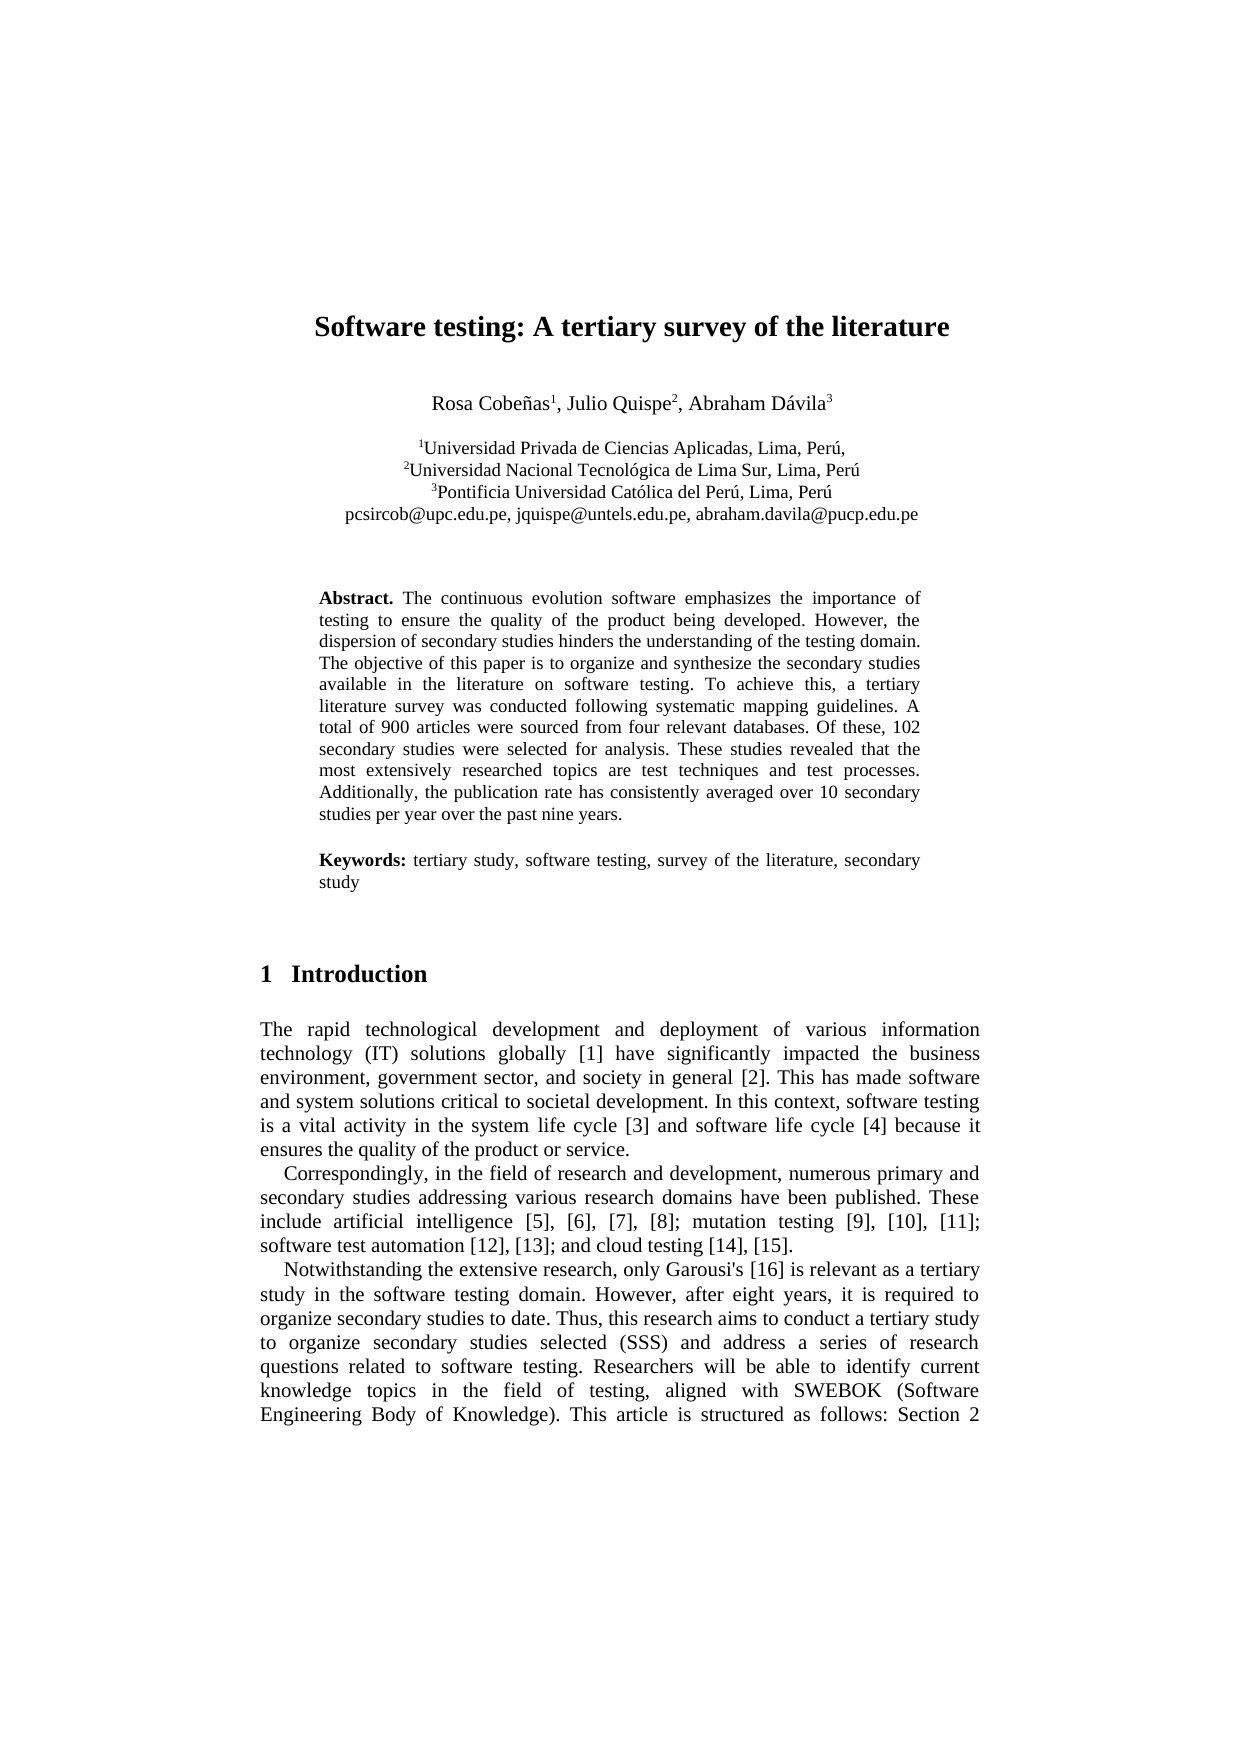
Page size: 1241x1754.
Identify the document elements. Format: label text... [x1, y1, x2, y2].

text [260, 1257, 980, 1426]
text 3Pontificia Universidad Católica del Perú, Lima, Perú [260, 481, 980, 503]
text Rosa Cobeñas1, Julio Quispe2, Abraham Dávila3 [260, 391, 980, 415]
text pcsircob@upc.edu.pe, jquispe@untels.edu.pe, abraham.davila@pucp.edu.pe [260, 503, 980, 524]
text Abstract. The continuous evolution software emphasizes the importance of testing to ensure the quality of the product being developed. However, the dispersion of secondary studies hinders the understanding of the testing domain. The objective of this paper is to organize and synthesize the secondary studies available in the literature on software testing. To achieve this, a tertiary literature survey was conducted following systematic mapping guidelines. A total of 900 articles were sourced from four relevant databases. Of these, 102 secondary studies were selected for analysis. These studies revealed that the most extensively researched topics are test techniques and test processes. Additionally, the publication rate has consistently averaged over 10 secondary studies per year over the past nine years. [319, 587, 921, 824]
text 1Universidad Privada de Ciencias Aplicadas, Lima, Perú, [260, 437, 980, 459]
subtitle 1 Introduction [260, 959, 980, 988]
text Keywords: tertiary study, software testing, survey of the literature, secondary study [319, 849, 921, 892]
text The rapid technological development and deployment of various information technology (IT) solutions globally have significantly impacted the business environment, government sector, and society in general . This has made software and system solutions critical to societal development. In this context, software testing is a vital activity in the system life cycle and software life cycle because it ensures the quality of the product or service. [260, 1017, 980, 1161]
text 2Universidad Nacional Tecnológica de Lima Sur, Lima, Perú [260, 459, 980, 481]
text Correspondingly, in the field of research and development, numerous primary and secondary studies addressing various research domains have been published. These include artificial intelligence , , , ; mutation testing , , ; software test automation , ; and cloud testing , . [260, 1161, 980, 1257]
text Software testing: A tertiary survey of the literature [260, 307, 980, 343]
